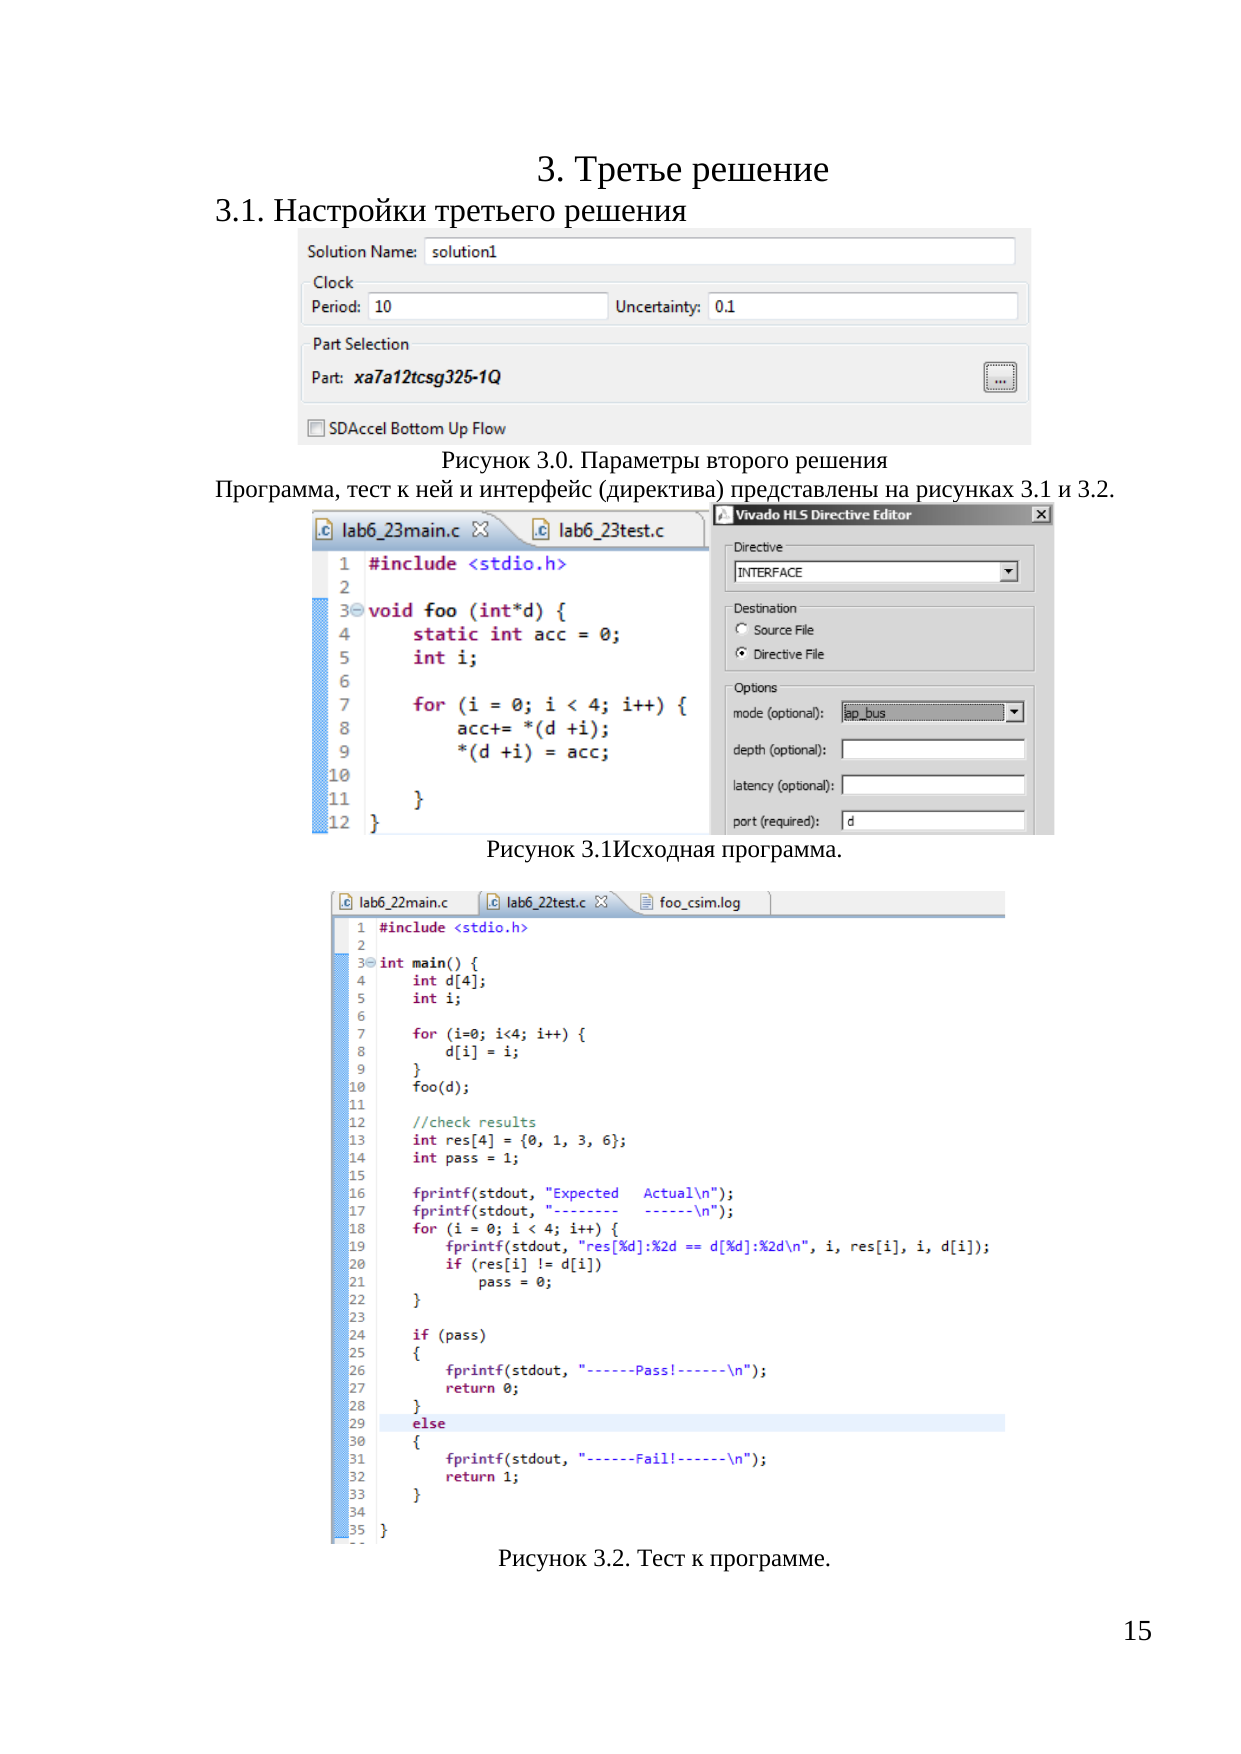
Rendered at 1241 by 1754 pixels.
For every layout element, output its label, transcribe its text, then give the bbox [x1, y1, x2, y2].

text Рисунок 3.1Исходная программа. [177, 834, 1152, 863]
picture [312, 509, 709, 835]
picture [330, 891, 1005, 1544]
picture [297, 228, 1032, 445]
text Рисунок 3.0. Параметры второго решения [177, 445, 1152, 474]
subtitle Третье решение [215, 147, 1152, 190]
text Рисунок 3.2. Тест к программе. [177, 1543, 1152, 1572]
text Программа, тест к ней и интерфейс (директива) представлены на рисунках 3.1 и 3.2. [177, 474, 1152, 502]
subtitle 3.1. Настройки третьего решения [177, 190, 1152, 228]
